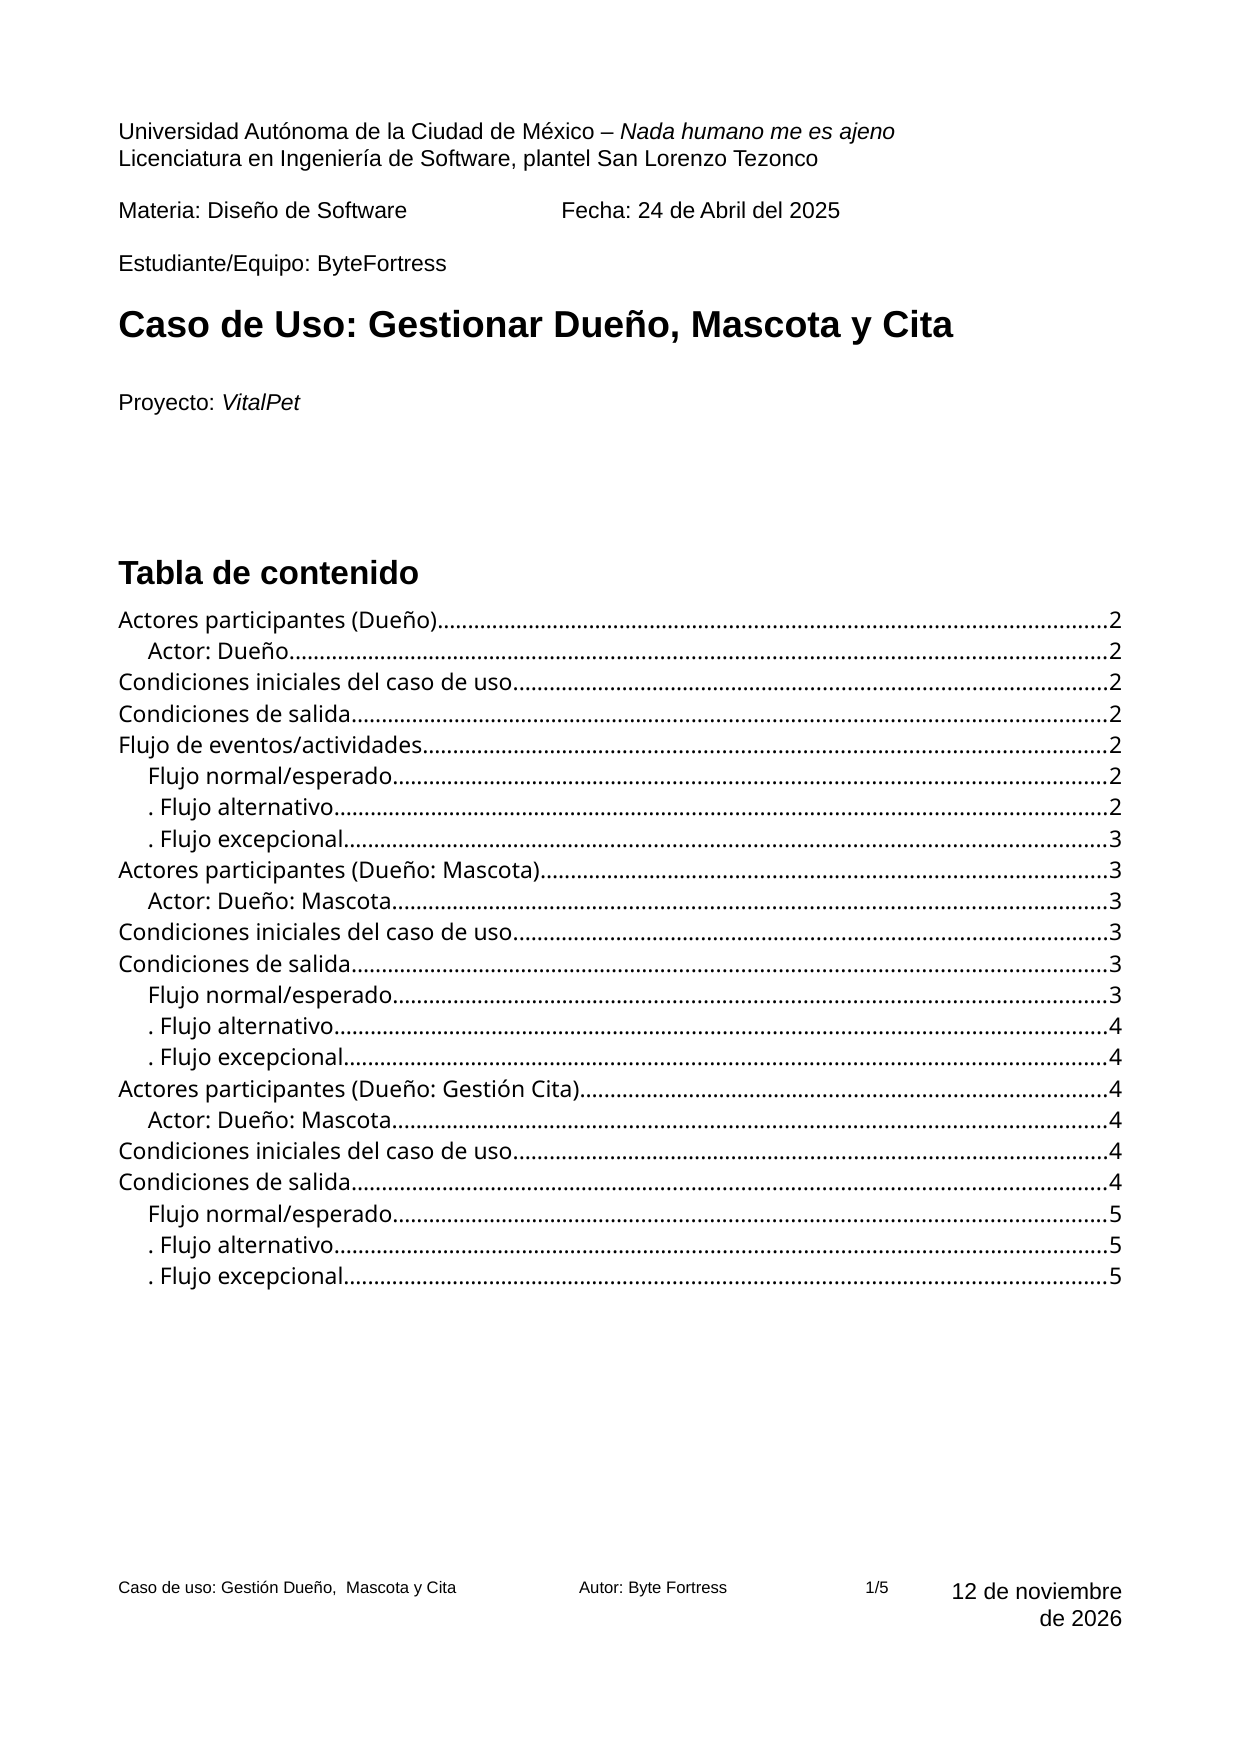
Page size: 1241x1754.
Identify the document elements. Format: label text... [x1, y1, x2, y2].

text Proyecto: VitalPet [118, 389, 1122, 415]
text Materia: Diseño de Software Fecha: 24 de Abril del 2025 [118, 197, 1122, 223]
text Estudiante/Equipo: ByteFortress [118, 250, 1122, 276]
text Universidad Autónoma de la Ciudad de México – Nada humano me es ajeno [118, 118, 1122, 144]
text Licenciatura en Ingeniería de Software, plantel San Lorenzo Tezonco [118, 144, 1122, 171]
text Caso de Uso: Gestionar Dueño, Mascota y Cita [118, 303, 1122, 346]
